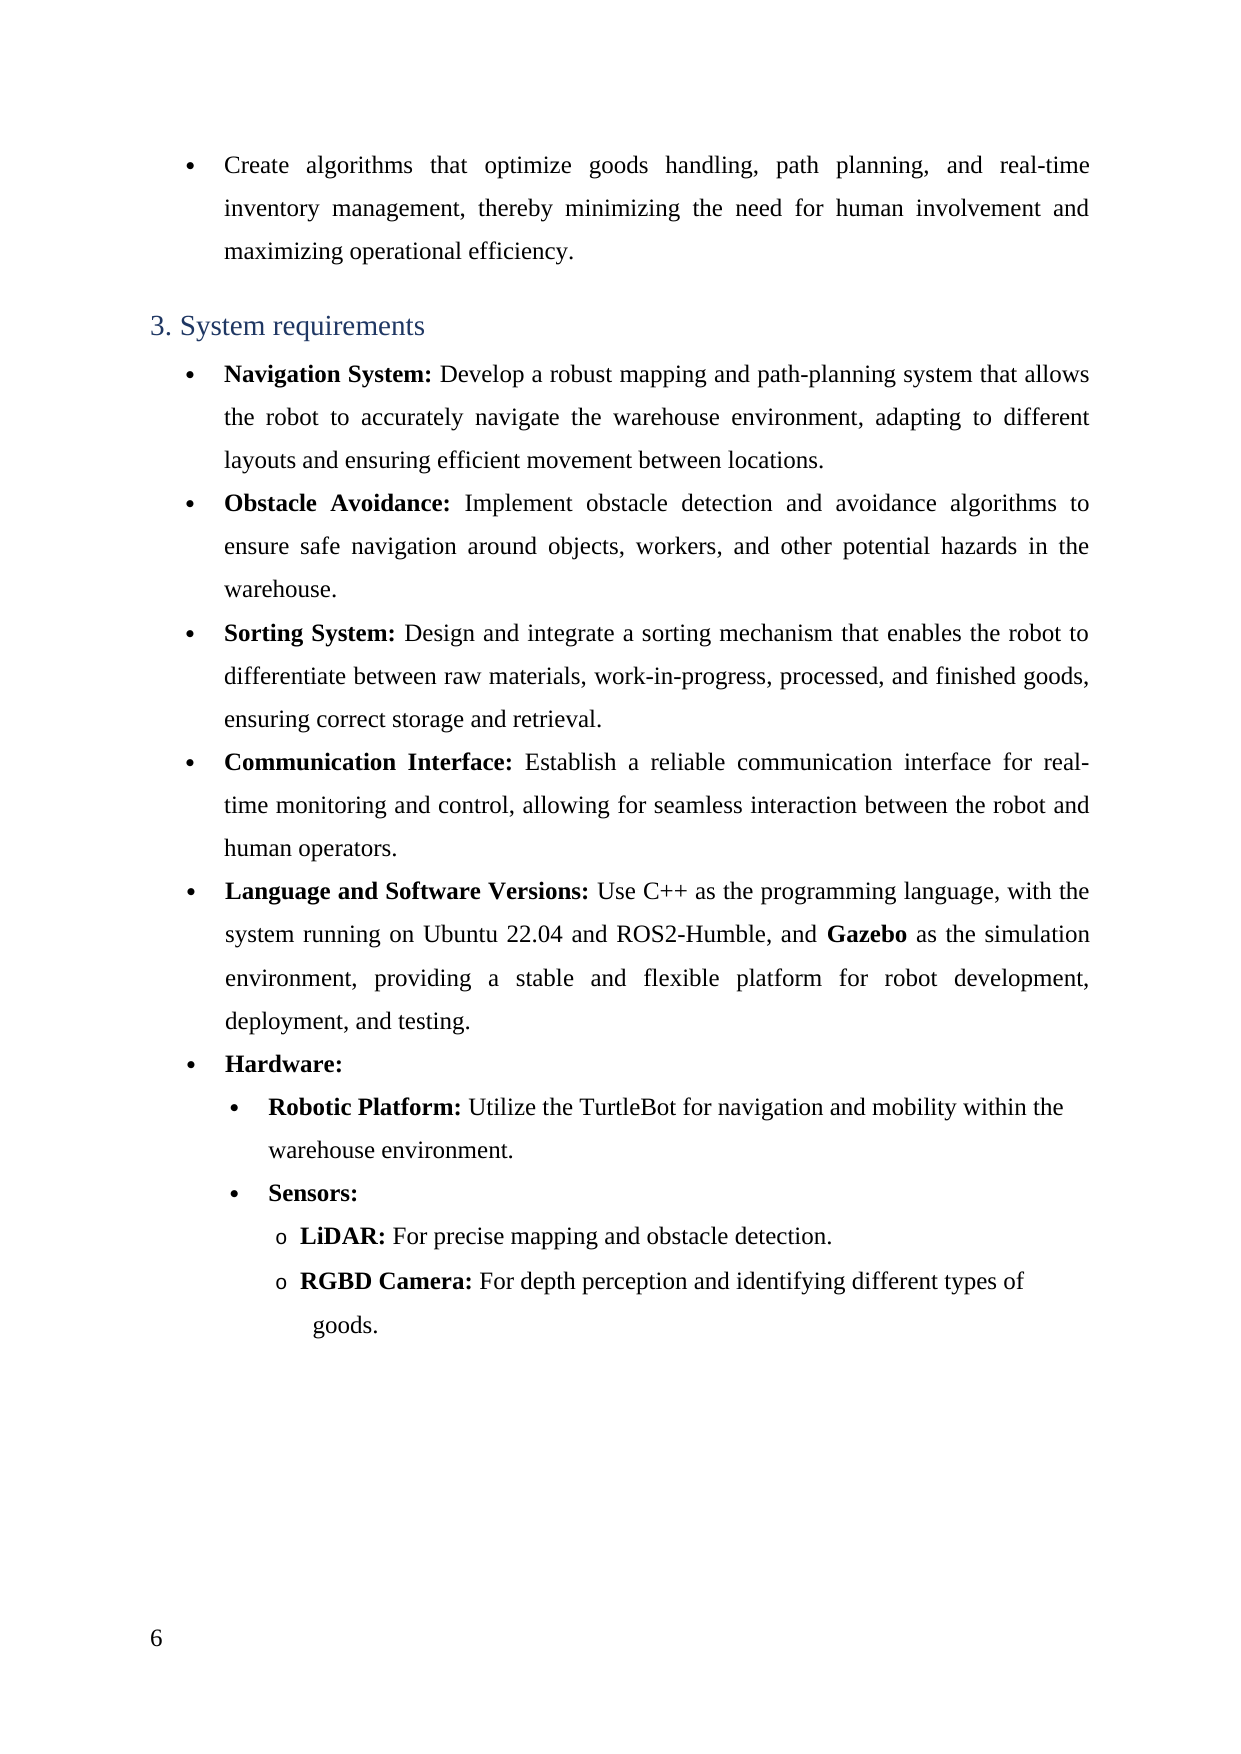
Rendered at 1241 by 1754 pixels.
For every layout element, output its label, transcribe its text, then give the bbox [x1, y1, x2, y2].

list Sorting System: Design and integrate a sorting mechanism that enables the robot to differentiate between raw materials, work-in-progress, processed, and finished goods, ensuring correct storage and retrieval. [186, 618, 1090, 733]
list RGBD Camera: For depth perception and identifying different types of goods. [275, 1266, 1090, 1338]
list Language and Software Versions: Use C++ as the programming language, with the system running on Ubuntu 22.04 and ROS2-Humble, and Gazebo as the simulation environment, providing a stable and flexible platform for robot development, deployment, and testing. [187, 876, 1090, 1034]
list Sensors: [231, 1178, 1090, 1207]
list Navigation System: Develop a robust mapping and path-planning system that allows the robot to accurately navigate the warehouse environment, adapting to different layouts and ensuring efficient movement between locations. [186, 359, 1090, 474]
list Robotic Platform: Utilize the TurtleBot for navigation and mobility within the warehouse environment. [231, 1092, 1090, 1164]
subtitle System requirements [150, 308, 1090, 342]
list Obstacle Avoidance: Implement obstacle detection and avoidance algorithms to ensure safe navigation around objects, workers, and other potential hazards in the warehouse. [186, 488, 1090, 603]
list LiDAR: For precise mapping and obstacle detection. [275, 1221, 1090, 1251]
list Hardware: [187, 1049, 1090, 1078]
list Create algorithms that optimize goods handling, path planning, and real-time inventory management, thereby minimizing the need for human involvement and maximizing operational efficiency. [187, 150, 1090, 265]
list Communication Interface: Establish a reliable communication interface for real-time monitoring and control, allowing for seamless interaction between the robot and human operators. [186, 747, 1090, 862]
